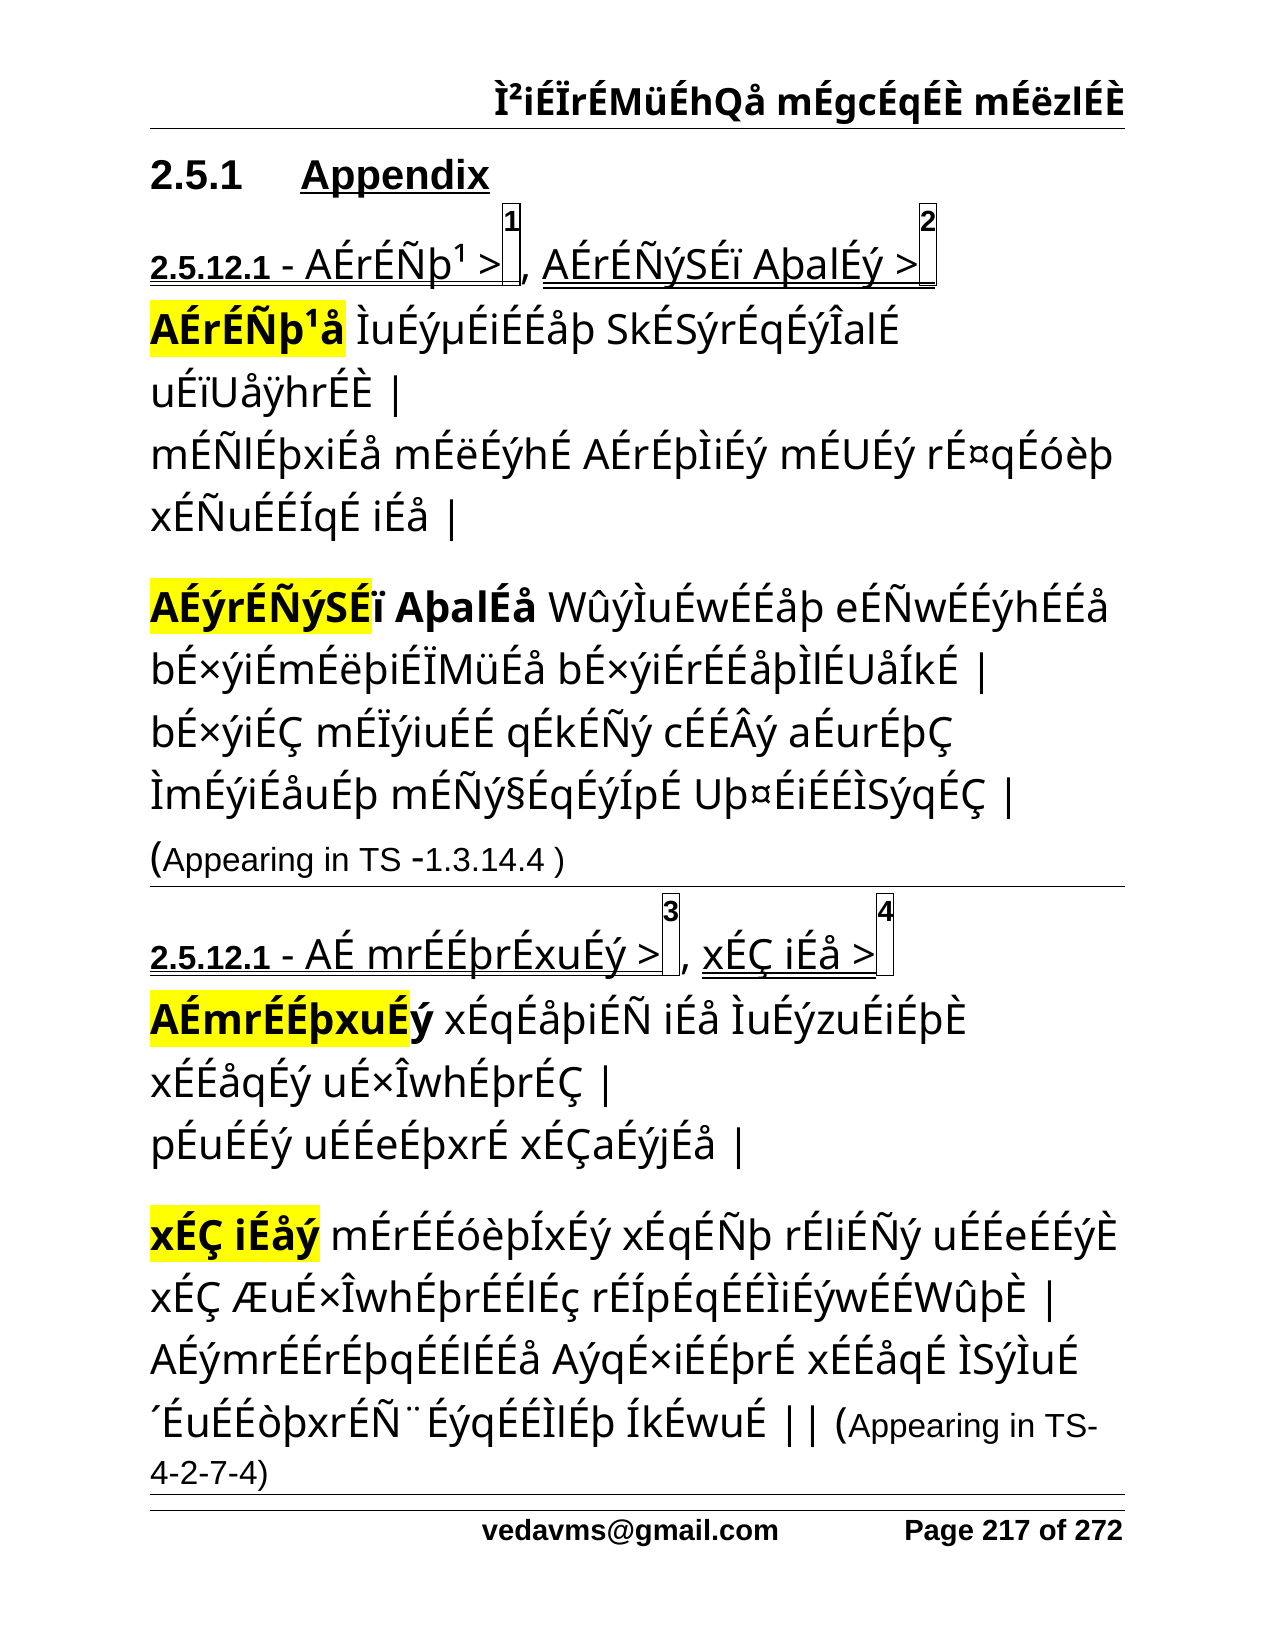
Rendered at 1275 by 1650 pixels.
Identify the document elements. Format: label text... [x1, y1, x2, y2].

text pÉuÉÉý uÉÉeÉþxrÉ xÉÇaÉýjÉå | [150, 1115, 1125, 1172]
text mÉÑlÉþxiÉå mÉëÉýhÉ AÉrÉþÌiÉý mÉUÉý rÉ¤qÉóèþ xÉÑuÉÉÍqÉ iÉå | [150, 425, 1125, 544]
text AÉmrÉÉþxuÉý xÉqÉåþiÉÑ iÉå ÌuÉýzuÉiÉþÈ xÉÉåqÉý uÉ×ÎwhÉþrÉÇ | [150, 990, 1125, 1109]
text AÉýmrÉÉrÉþqÉÉlÉÉå AýqÉ×iÉÉþrÉ xÉÉåqÉ ÌSýÌuÉ ´ÉuÉÉòþxrÉÑ¨ÉýqÉÉÌlÉþ ÍkÉwuÉ || (Appearing in TS- 4-2-7-4) [150, 1330, 1125, 1494]
text (Appearing in TS -1.3.14.4 ) [150, 827, 1125, 886]
text xÉÇ iÉåý mÉrÉÉóèþÍxÉý xÉqÉÑþ rÉliÉÑý uÉÉeÉÉýÈ xÉÇ ÆuÉ×ÎwhÉþrÉÉlÉç rÉÍpÉqÉÉÌiÉýwÉÉWûþÈ | [150, 1205, 1125, 1324]
text 2.5.12.1 - AÉ mrÉÉþrÉxuÉý >3, xÉÇ iÉå >4 [150, 893, 1125, 981]
text bÉ×ýiÉÇ mÉÏýiuÉÉ qÉkÉÑý cÉÉÂý aÉurÉþÇ ÌmÉýiÉåuÉþ mÉÑý§ÉqÉýÍpÉ Uþ¤ÉiÉÉÌSýqÉÇ | [150, 702, 1125, 822]
text AÉrÉÑþ¹å ÌuÉýµÉiÉÉåþ SkÉSýrÉqÉýÎalÉ uÉïUåÿhrÉÈ | [150, 300, 1125, 419]
text 2.5.12.1 - AÉrÉÑþ¹ >1, AÉrÉÑýSÉï AþalÉý >2 [150, 203, 1125, 291]
text AÉýrÉÑýSÉï AþalÉå WûýÌuÉwÉÉåþ eÉÑwÉÉýhÉÉå bÉ×ýiÉmÉëþiÉÏMüÉå bÉ×ýiÉrÉÉåþÌlÉUåÍkÉ | [150, 578, 1125, 697]
subtitle Appendix [150, 150, 1125, 198]
